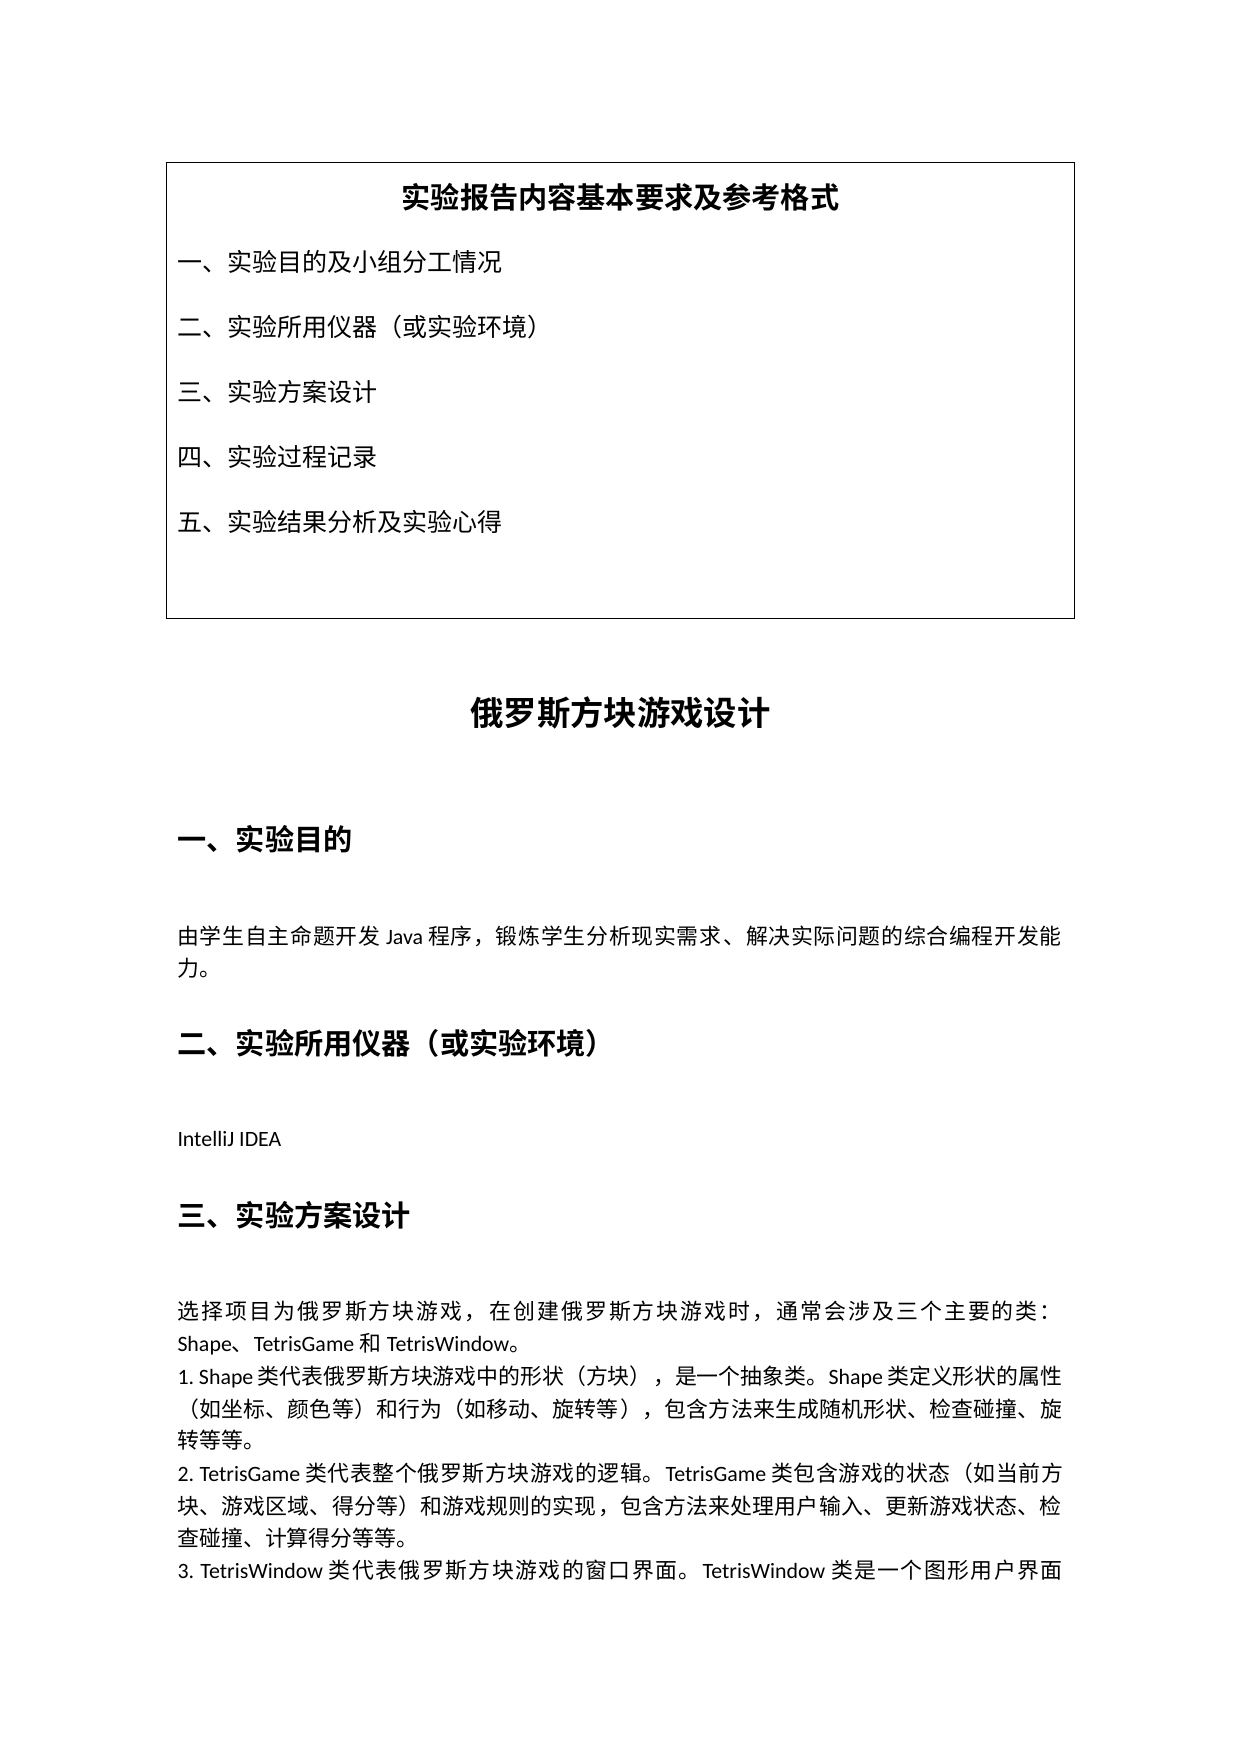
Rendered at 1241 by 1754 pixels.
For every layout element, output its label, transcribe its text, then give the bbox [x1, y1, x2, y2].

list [177, 1554, 1063, 1587]
table_header 实验报告内容基本要求及参考格式 一、实验目的及小组分工情况 二、实验所用仪器（或实验环境） 三、实验方案设计 四、实验过程记录 实验结果分析及实验心得 [167, 163, 1074, 618]
list 由学生自主命题开发Java程序，锻炼学生分析现实需求、解决实际问题的综合编程开发能力。 [177, 919, 1063, 984]
list 1. Shape类代表俄罗斯方块游戏中的形状（方块），是一个抽象类。Shape类定义形状的属性（如坐标、颜色等）和行为（如移动、旋转等），包含方法来生成随机形状、检查碰撞、旋转等等。 [177, 1359, 1063, 1457]
list IntelliJ IDEA [177, 1123, 1063, 1155]
subtitle 俄罗斯方块游戏设计 [177, 679, 1063, 744]
list 2. TetrisGame类代表整个俄罗斯方块游戏的逻辑。TetrisGame类包含游戏的状态（如当前方块、游戏区域、得分等）和游戏规则的实现，包含方法来处理用户输入、更新游戏状态、检查碰撞、计算得分等等。 [177, 1457, 1063, 1554]
list 选择项目为俄罗斯方块游戏，在创建俄罗斯方块游戏时，通常会涉及三个主要的类：Shape、TetrisGame 和 TetrisWindow。 [177, 1294, 1063, 1359]
subtitle 实验方案设计 [177, 1182, 1063, 1247]
subtitle 实验所用仪器（或实验环境） [177, 1011, 1063, 1076]
subtitle 一、实验目的 [177, 805, 1063, 870]
